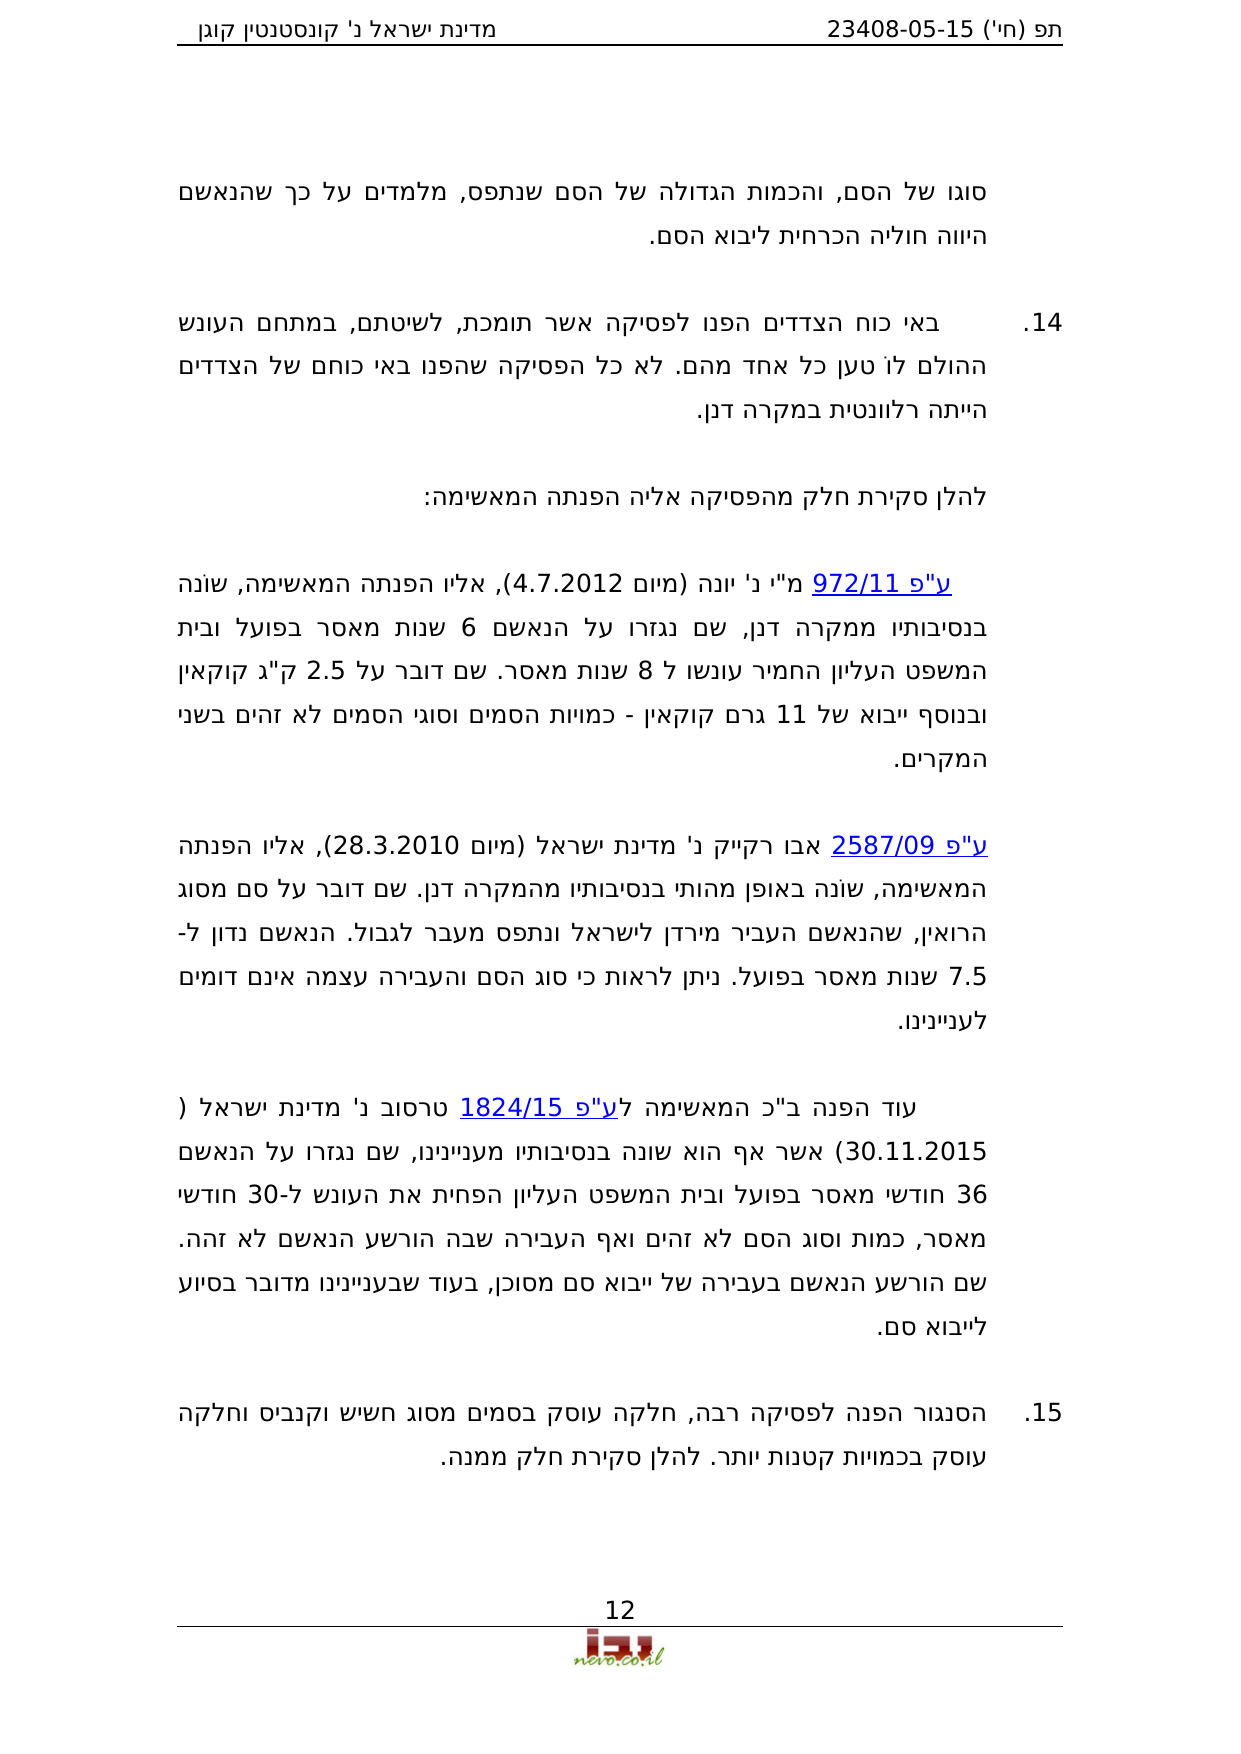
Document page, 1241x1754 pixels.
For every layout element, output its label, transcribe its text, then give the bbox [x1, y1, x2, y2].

text ע"פ 2587/09 אבו רקייק נ' מדינת ישראל (מיום 28.3.2010), אליו הפנתה המאשימה, שוֹנה באופן מהותי בנסיבותיו מהמקרה דנן. שם דובר על סם מסוג הרואין, שהנאשם העביר מירדן לישראל ונתפס מעבר לגבול. הנאשם נדון ל-7.5 שנות מאסר בפועל. ניתן לראות כי סוג הסם והעבירה עצמה אינם דומים לעניינינו. [177, 831, 1063, 1035]
text 15. הסנגור הפנה לפסיקה רבה, חלקה עוסק בסמים מסוג חשיש וקנביס וחלקה עוסק בכמויות קטנות יותר. להלן סקירת חלק ממנה. [177, 1399, 1063, 1472]
text עוד הפנה ב"כ המאשימה לע"פ 1824/15 טרסוב נ' מדינת ישראל (30.11.2015) אשר אף הוא שונה בנסיבותיו מעניינינו, שם נגזרו על הנאשם 36 חודשי מאסר בפועל ובית המשפט העליון הפחית את העונש ל-30 חודשי מאסר, כמות וסוג הסם לא זהים ואף העבירה שבה הורשע הנאשם לא זהה. שם הורשע הנאשם בעבירה של ייבוא סם מסוכן, בעוד שבעניינינו מדובר בסיוע לייבוא סם. [177, 1093, 1063, 1341]
text להלן סקירת חלק מהפסיקה אליה הפנתה המאשימה: [177, 482, 988, 511]
text 14. באי כוח הצדדים הפנו לפסיקה אשר תומכת, לשיטתם, במתחם העונש ההולם לוֹ טען כל אחד מהם. לא כל הפסיקה שהפנו באי כוחם של הצדדים הייתה רלוונטית במקרה דנן. [177, 308, 1063, 424]
text ע"פ 972/11 מ"י נ' יונה (מיום 4.7.2012), אליו הפנתה המאשימה, שוֹנה בנסיבותיו ממקרה דנן, שם נגזרו על הנאשם 6 שנות מאסר בפועל ובית המשפט העליון החמיר עונשו ל 8 שנות מאסר. שם דובר על 2.5 ק"ג קוקאין ובנוסף ייבוא של 11 גרם קוקאין - כמויות הסמים וסוגי הסמים לא זהים בשני המקרים. [177, 569, 1063, 773]
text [177, 177, 1063, 250]
picture [574, 1628, 666, 1667]
